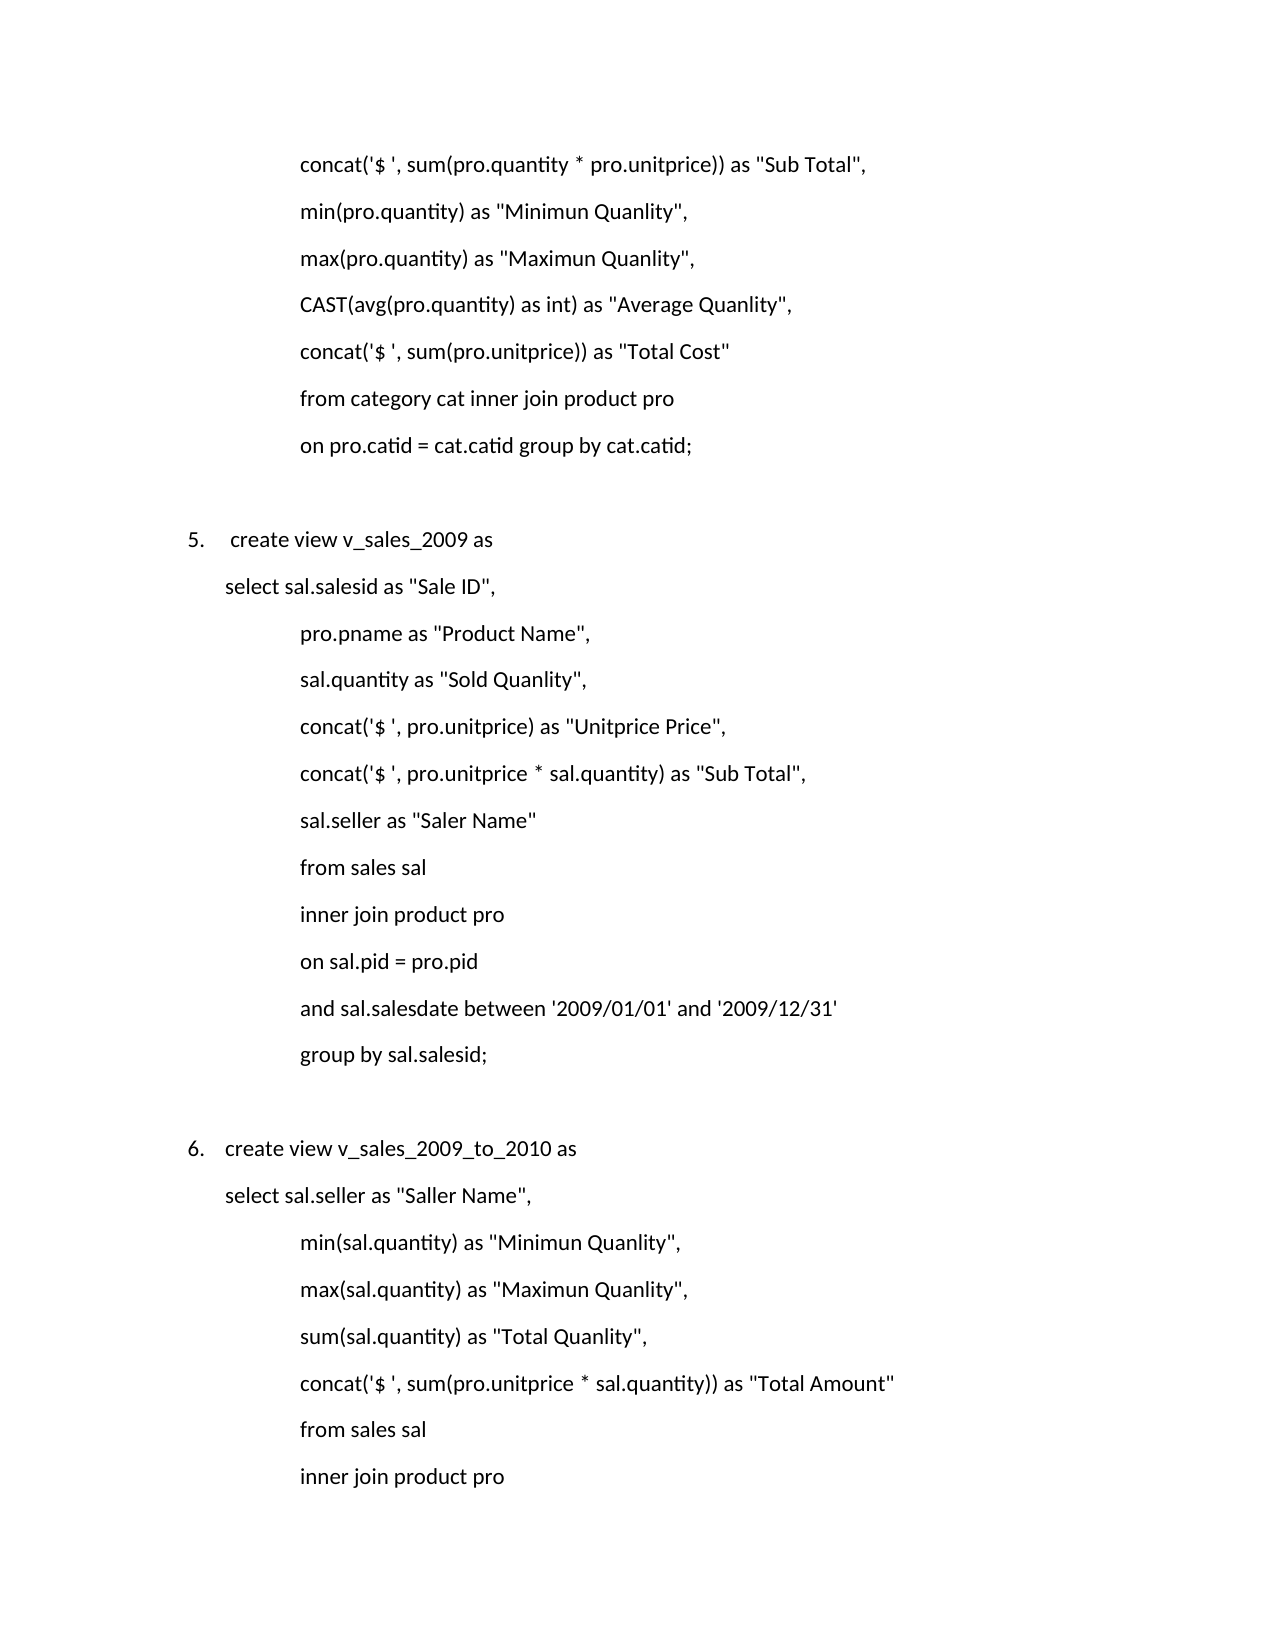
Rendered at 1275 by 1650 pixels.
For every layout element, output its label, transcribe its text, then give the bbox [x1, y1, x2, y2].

text sum(sal.quantity) as "Total Quanlity", [150, 1322, 1125, 1350]
text on sal.pid = pro.pid [150, 947, 1125, 975]
text sal.seller as "Saler Name" [150, 806, 1125, 834]
text min(pro.quantity) as "Minimun Quanlity", [150, 197, 1125, 225]
text from category cat inner join product pro [150, 384, 1125, 412]
text select sal.salesid as "Sale ID", [150, 572, 1125, 600]
text concat('$ ', pro.unitprice * sal.quantity) as "Sub Total", [150, 759, 1125, 787]
text concat('$ ', pro.unitprice) as "Unitprice Price", [150, 712, 1125, 741]
text sal.quantity as "Sold Quanlity", [150, 666, 1125, 694]
text inner join product pro [150, 1462, 1125, 1491]
list create view v_sales_2009_to_2010 as [187, 1134, 1125, 1162]
text select sal.seller as "Saller Name", [150, 1181, 1125, 1209]
text group by sal.salesid; [150, 1041, 1125, 1069]
text on pro.catid = cat.catid group by cat.catid; [150, 431, 1125, 459]
text and sal.salesdate between '2009/01/01' and '2009/12/31' [150, 994, 1125, 1022]
text from sales sal [150, 1416, 1125, 1444]
text CAST(avg(pro.quantity) as int) as "Average Quanlity", [150, 291, 1125, 319]
text min(sal.quantity) as "Minimun Quanlity", [150, 1228, 1125, 1256]
list create view v_sales_2009 as [187, 525, 1125, 553]
text concat('$ ', sum(pro.quantity * pro.unitprice)) as "Sub Total", [150, 150, 1125, 178]
text inner join product pro [150, 900, 1125, 928]
text from sales sal [150, 853, 1125, 881]
text concat('$ ', sum(pro.unitprice * sal.quantity)) as "Total Amount" [150, 1369, 1125, 1397]
text max(pro.quantity) as "Maximun Quanlity", [150, 244, 1125, 272]
text concat('$ ', sum(pro.unitprice)) as "Total Cost" [150, 337, 1125, 366]
text max(sal.quantity) as "Maximun Quanlity", [150, 1275, 1125, 1303]
text pro.pname as "Product Name", [150, 619, 1125, 647]
